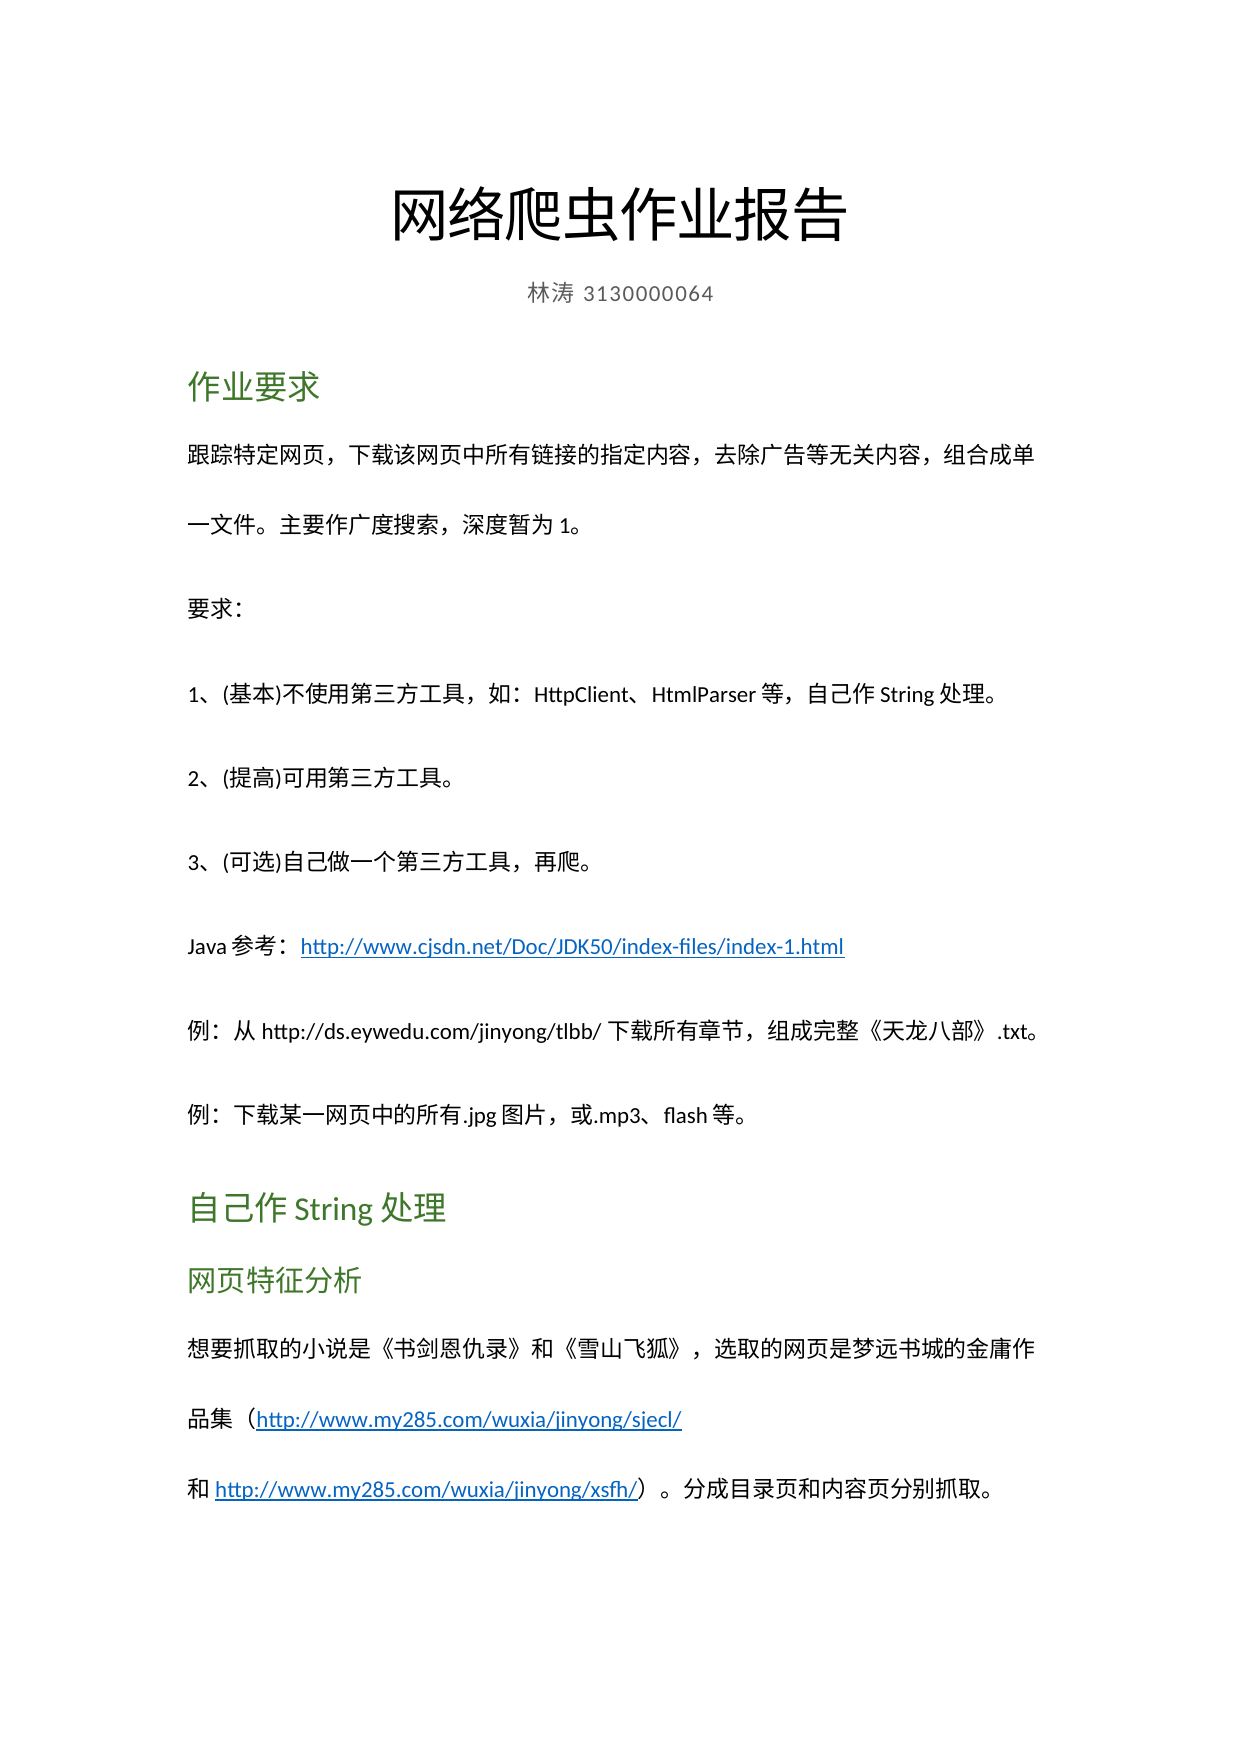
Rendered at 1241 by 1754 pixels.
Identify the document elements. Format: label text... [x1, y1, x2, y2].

subtitle 自己作String处理 [187, 1173, 1053, 1238]
subtitle 作业要求 [187, 352, 1053, 417]
text 1、(基本)不使用第三方工具，如：HttpClient、HtmlParser等，自己作String处理。 [187, 659, 1053, 724]
subtitle 网页特征分析 [187, 1247, 1053, 1312]
text 例：下载某一网页中的所有.jpg图片，或.mp3、flash等。 [187, 1081, 1053, 1146]
text 想要抓取的小说是《书剑恩仇录》和《雪山飞狐》，选取的网页是梦远书城的金庸作品集（http://www.my285.com/wuxia/jinyong/sjecl/ 和http://www.my285.com/wuxia/jinyong/xsfh/）。分成目录页和内容页分别抓取。 [187, 1315, 1053, 1520]
subtitle 林涛 3130000064 [187, 259, 1053, 324]
text 2、(提高)可用第三方工具。 [187, 744, 1053, 809]
text 例：从 http://ds.eywedu.com/jinyong/tlbb/ 下载所有章节，组成完整《天龙八部》.txt。 [187, 997, 1053, 1062]
text Java参考：http://www.cjsdn.net/Doc/JDK50/index-files/index-1.html [187, 912, 1053, 977]
text 跟踪特定网页，下载该网页中所有链接的指定内容，去除广告等无关内容，组合成单一文件。主要作广度搜索，深度暂为1。 [187, 421, 1053, 556]
text 要求： [187, 575, 1053, 640]
text 3、(可选)自己做一个第三方工具，再爬。 [187, 828, 1053, 893]
title 网络爬虫作业报告 [187, 162, 1053, 259]
